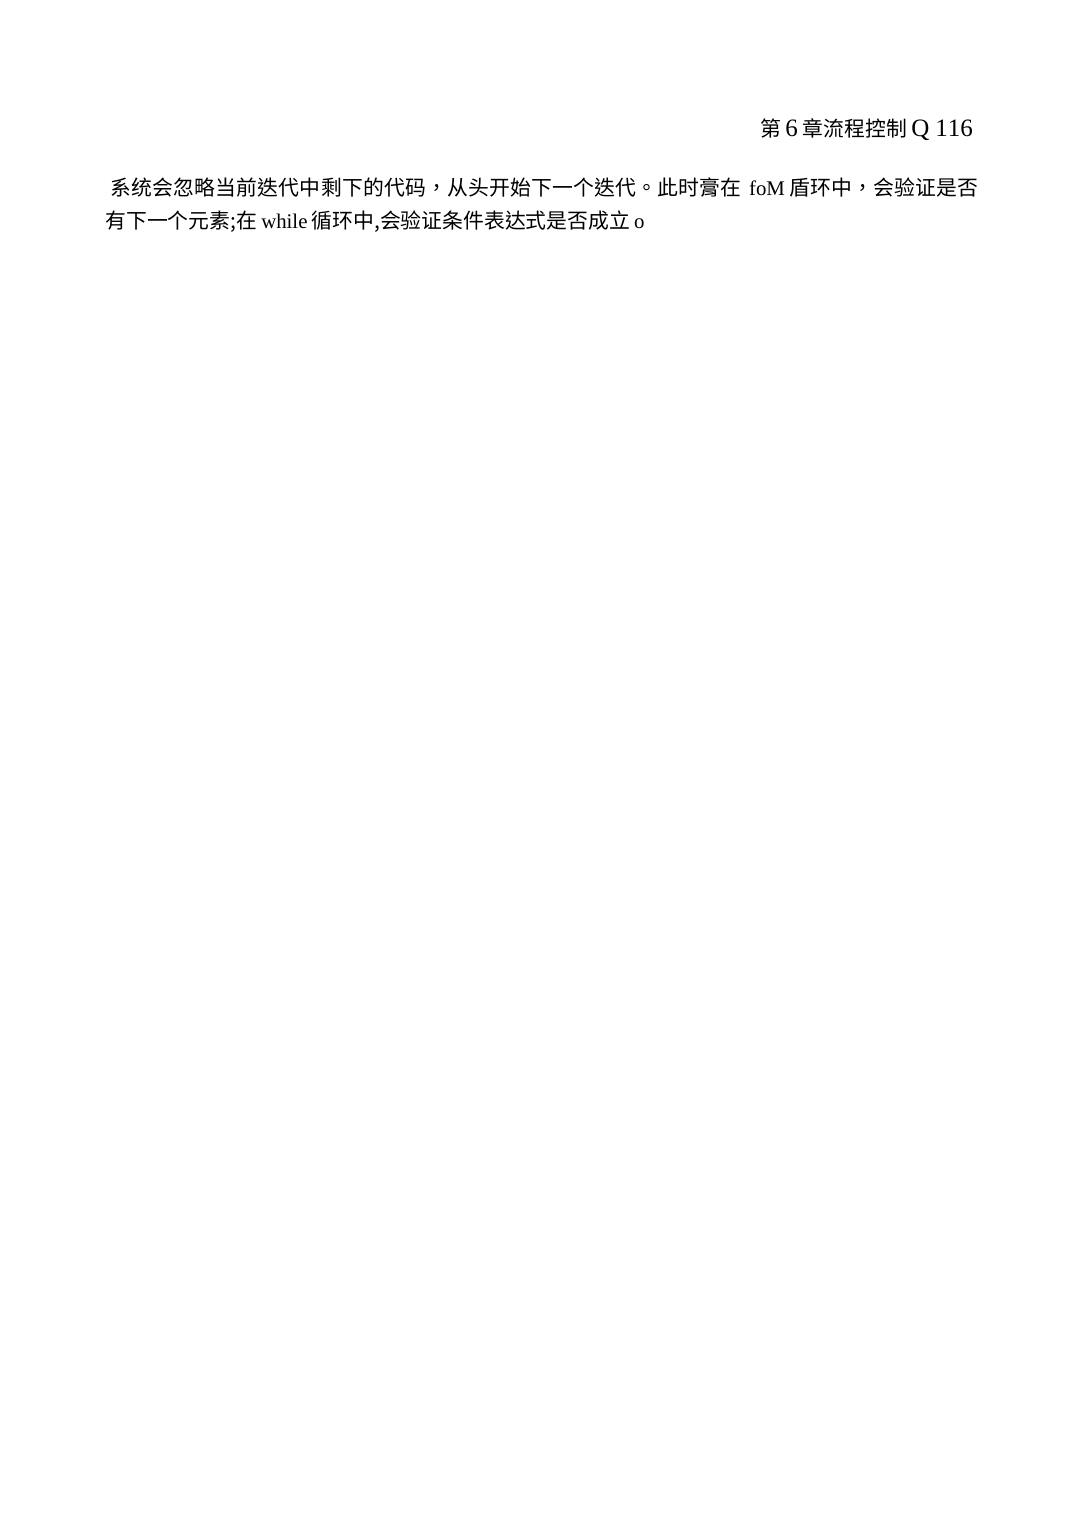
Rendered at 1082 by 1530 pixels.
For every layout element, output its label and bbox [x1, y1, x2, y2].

text [105, 168, 979, 236]
